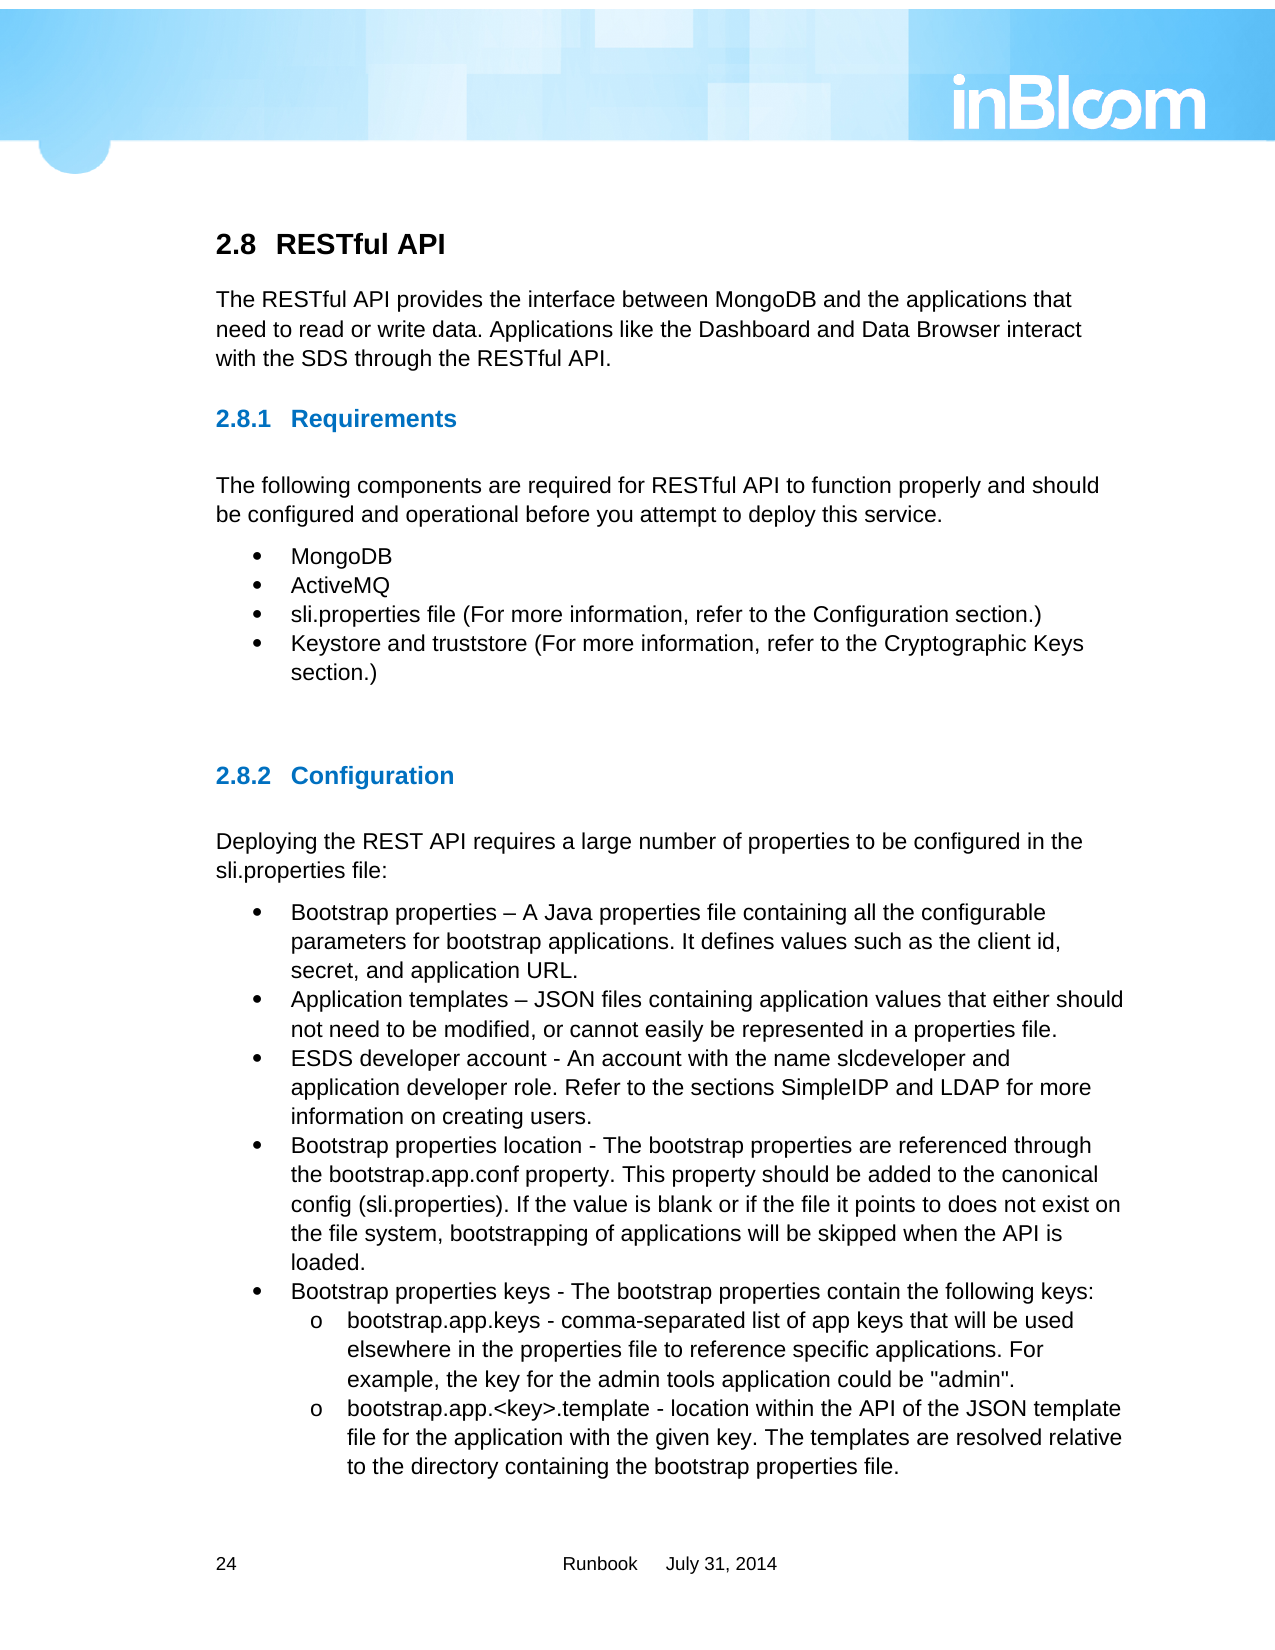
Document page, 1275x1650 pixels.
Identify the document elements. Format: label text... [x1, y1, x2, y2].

list ActiveMQ [253, 570, 1125, 599]
subtitle RESTful API [216, 234, 1125, 259]
subtitle Configuration [216, 766, 1125, 789]
list Bootstrap properties location - The bootstrap properties are referenced through the bootstrap.app.conf property. This property should be added to the canonical config (sli.properties). If the value is blank or if the file it points to does not exist on the file system, bootstrapping of applications will be skipped when the API is loaded. [253, 1130, 1125, 1276]
list sli.properties file (For more information, refer to the Configuration section.) [253, 599, 1125, 628]
list Keystore and truststore (For more information, refer to the Cryptographic Keys section.) [253, 628, 1125, 687]
list bootstrap.app.keys - comma-separated list of app keys that will be used elsewhere in the properties file to reference specific applications. For example, the key for the admin tools application could be "admin". [309, 1305, 1125, 1393]
text The RESTful API provides the interface between MongoDB and the applications that need to read or write data. Applications like the Dashboard and Data Browser interact with the SDS through the RESTful API. [216, 284, 1125, 372]
list Bootstrap properties keys - The bootstrap properties contain the following keys: [253, 1276, 1125, 1305]
subtitle Requirements [216, 409, 1125, 432]
list MongoDB [253, 541, 1125, 570]
list Application templates – JSON files containing application values that either should not need to be modified, or cannot easily be represented in a properties file. [253, 984, 1125, 1043]
list bootstrap.app.<key>.template - location within the API of the JSON template file for the application with the given key. The templates are resolved relative to the directory containing the bootstrap properties file. [309, 1393, 1125, 1480]
list ESDS developer account - An account with the name slcdeveloper and application developer role. Refer to the sections SimpleIDP and LDAP for more information on creating users. [253, 1043, 1125, 1130]
list Bootstrap properties – A Java properties file containing all the configurable parameters for bootstrap applications. It defines values such as the client id, secret, and application URL. [253, 897, 1125, 984]
picture [0, 9, 1275, 194]
text Deploying the REST API requires a large number of properties to be configured in the sli.properties file: [216, 826, 1125, 884]
text The following components are required for RESTful API to function properly and should be configured and operational before you attempt to deploy this service. [216, 470, 1125, 528]
